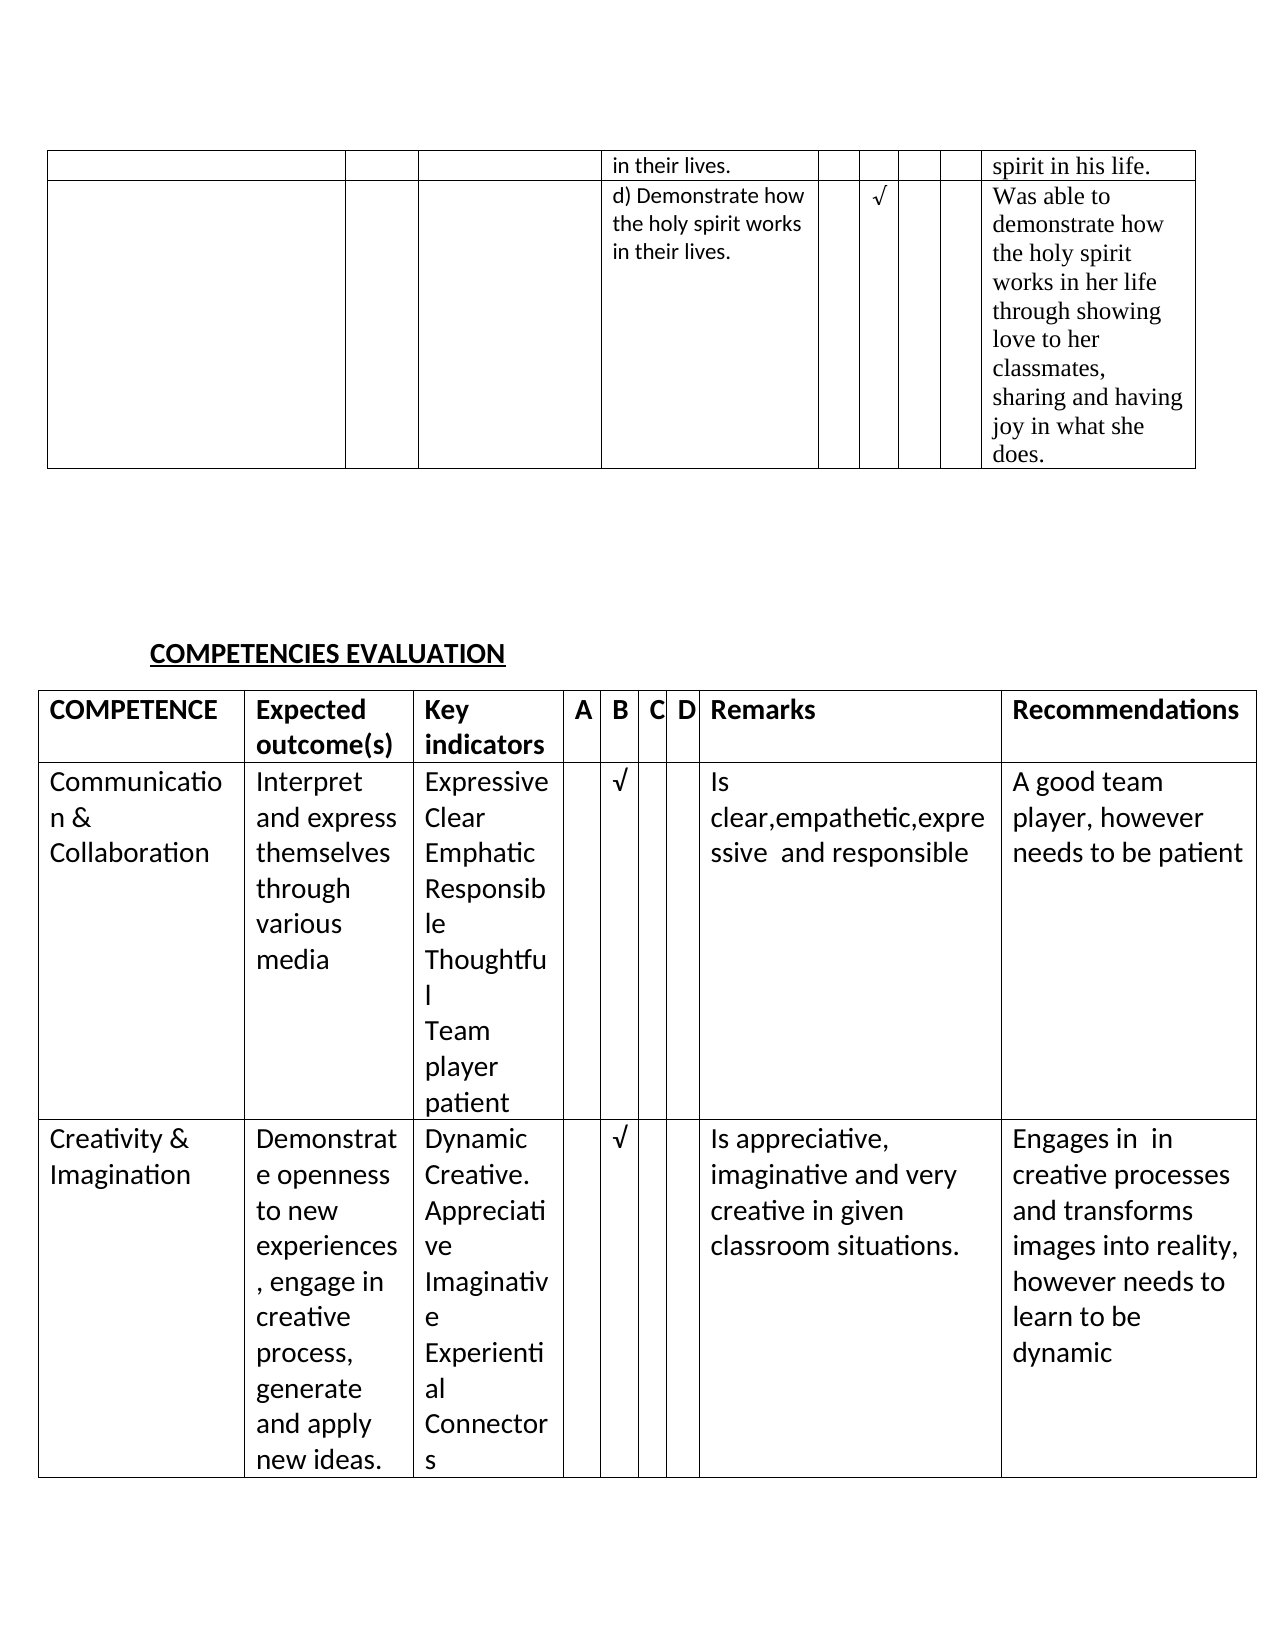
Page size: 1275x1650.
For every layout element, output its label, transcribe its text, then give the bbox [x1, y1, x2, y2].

table_cell Is appreciative, imaginative and very creative in given classroom situations. [700, 1120, 1001, 1477]
table_cell [667, 1120, 699, 1477]
table_cell [639, 1120, 666, 1477]
table_cell [48, 151, 345, 180]
table_cell [941, 181, 981, 468]
table_header D [667, 691, 699, 762]
table_cell [419, 151, 601, 180]
table_cell [48, 181, 345, 468]
table_cell Expressive Clear Emphatic Responsible Thoughtful Team player patient [414, 763, 563, 1119]
table_cell Dynamic Creative. Appreciative Imaginative Experiential Connectors [414, 1120, 563, 1477]
table_cell Demonstrate openness to new experiences, engage in creative process, generate and apply new ideas. [245, 1120, 413, 1477]
table_cell √ [860, 151, 898, 180]
table_cell √ [601, 1120, 638, 1477]
table_cell [899, 181, 940, 468]
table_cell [602, 151, 818, 180]
table_cell [346, 151, 418, 180]
table_cell [564, 1120, 600, 1477]
table_cell Interpret and express themselves through various media [245, 763, 413, 1119]
table_cell Is clear,empathetic,expressive and responsible [700, 763, 1001, 1119]
table_header Remarks [700, 691, 1001, 762]
table_cell Engages in in creative processes and transforms images into reality, however needs to learn to be dynamic [1002, 1120, 1256, 1477]
table_cell √ [601, 763, 638, 1119]
table_header A [564, 691, 600, 762]
table_header COMPETENCE [39, 691, 244, 762]
table_cell [819, 181, 859, 468]
table_cell Communication & Collaboration [39, 763, 244, 1119]
table_cell Creativity & Imagination [39, 1120, 244, 1477]
table_cell √ [860, 181, 898, 468]
table_cell [419, 181, 601, 468]
table_cell [346, 181, 418, 468]
table_cell A good team player, however needs to be patient [1002, 763, 1256, 1119]
table_header C [639, 691, 666, 762]
table_cell [899, 151, 940, 180]
table_cell [819, 151, 859, 180]
table_cell [941, 151, 981, 180]
table_cell [564, 763, 600, 1119]
text COMPETENCIES EVALUATION [150, 635, 1125, 670]
table_cell [639, 763, 666, 1119]
table_cell Was able to demonstrate how the holy spirit works in her life through showing love to her classmates, sharing and having joy in what she does. [982, 181, 1195, 468]
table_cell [982, 151, 1195, 180]
table_header Key indicators [414, 691, 563, 762]
table_header B [601, 691, 638, 762]
table_header Expected outcome(s) [245, 691, 413, 762]
table_header Recommendations [1002, 691, 1256, 762]
table_cell [667, 763, 699, 1119]
table_cell d) Demonstrate how the holy spirit works in their lives. [602, 181, 818, 468]
